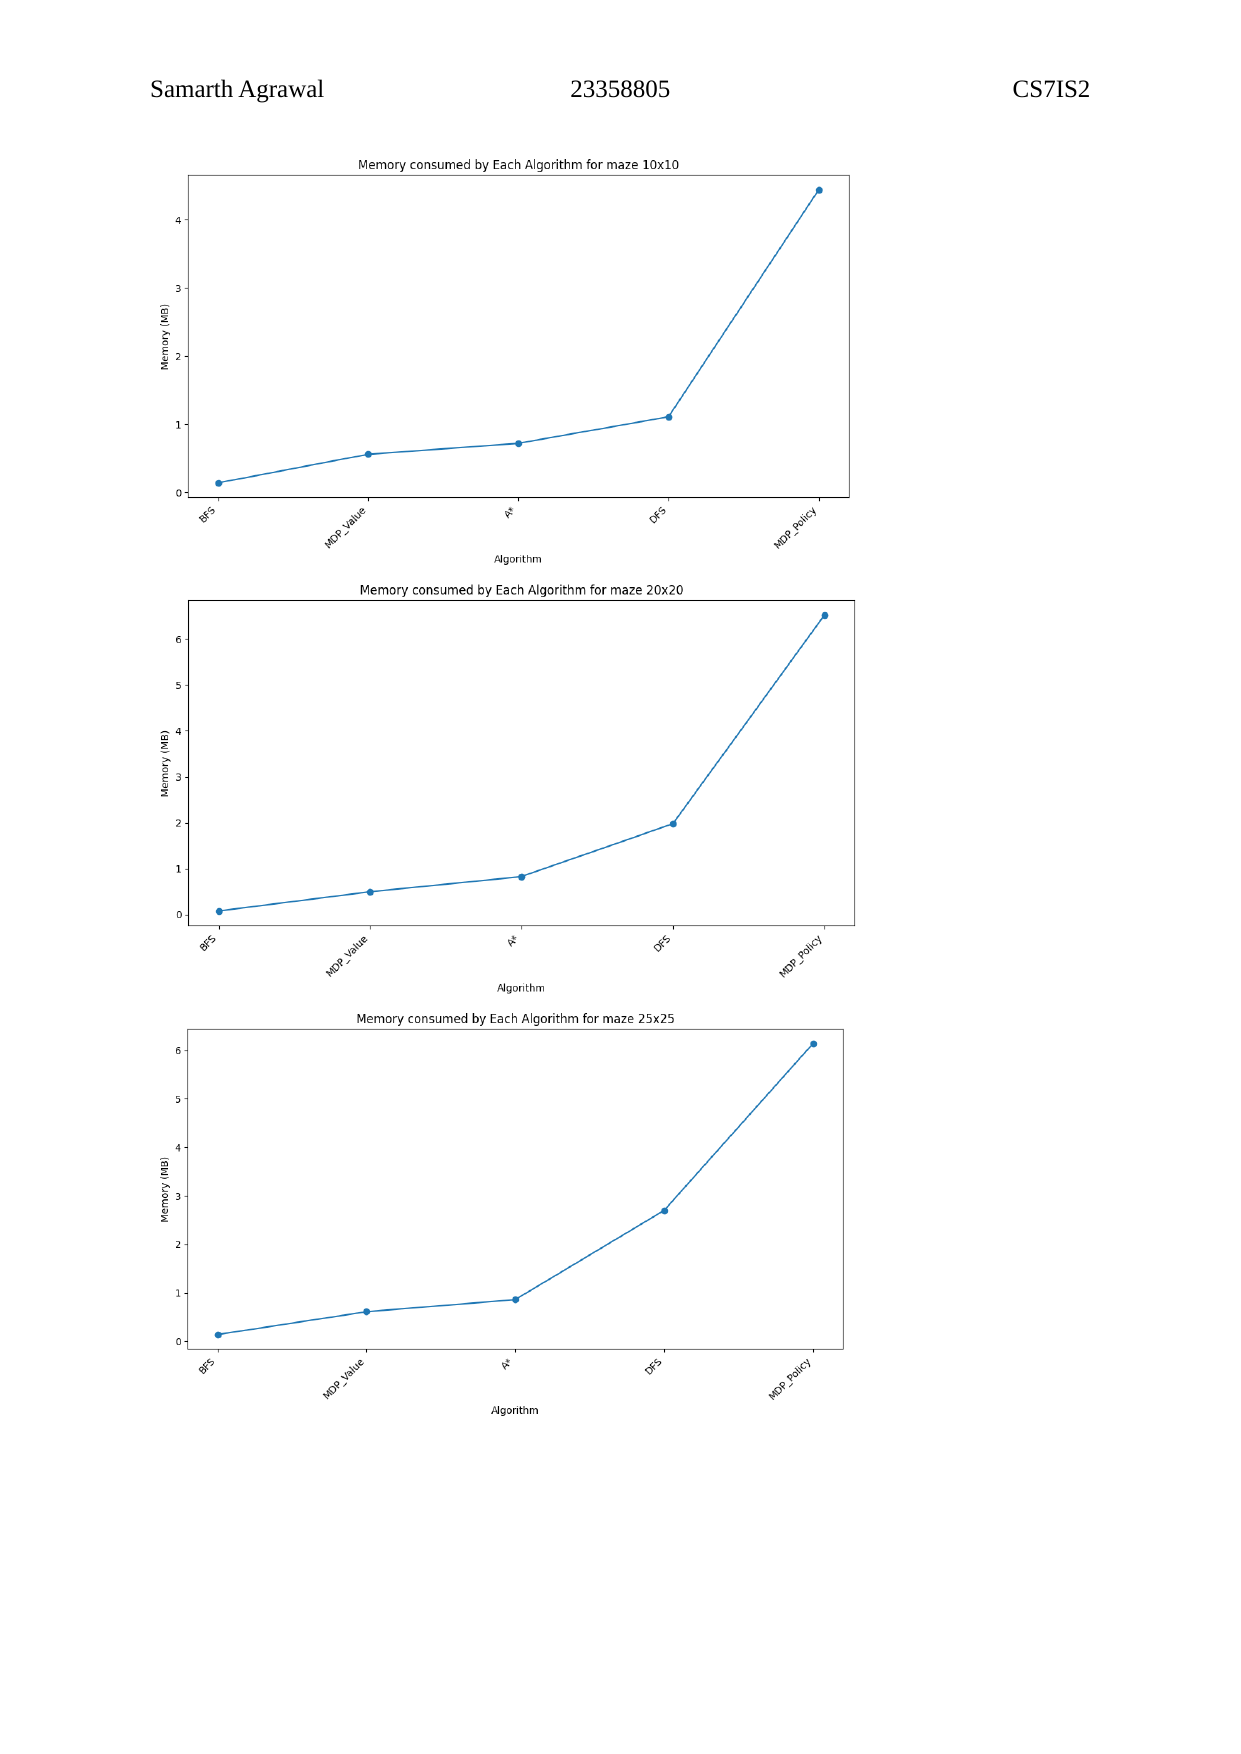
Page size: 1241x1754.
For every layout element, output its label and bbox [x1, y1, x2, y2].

picture [150, 150, 865, 1426]
